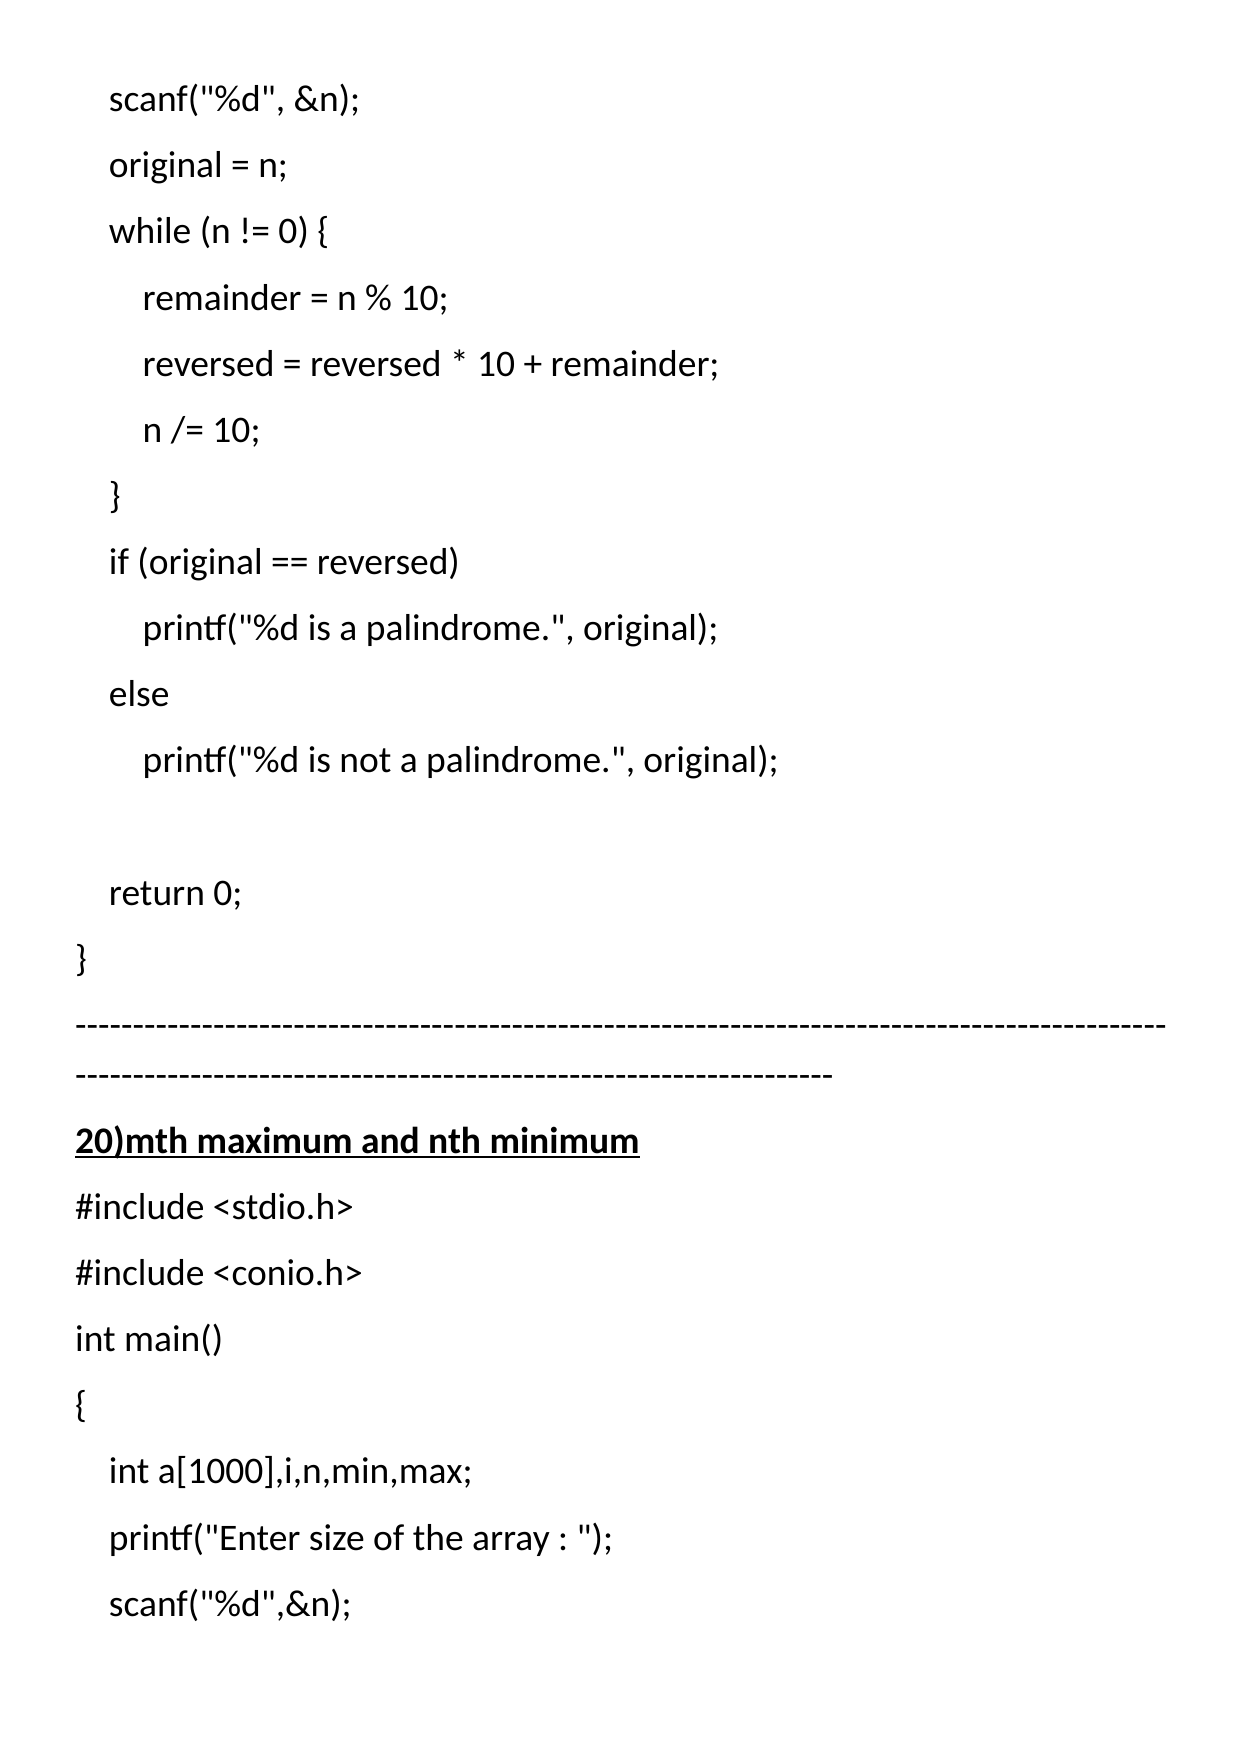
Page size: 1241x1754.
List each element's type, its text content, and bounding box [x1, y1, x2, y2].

text #include <stdio.h> [75, 1183, 1165, 1229]
text while (n != 0) { [75, 207, 1165, 253]
text } [75, 935, 1165, 981]
text original = n; [75, 141, 1165, 187]
text printf("%d is a palindrome.", original); [75, 604, 1165, 650]
text } [75, 472, 1165, 518]
text else [75, 670, 1165, 716]
text scanf("%d", &n); [75, 75, 1165, 121]
text #include <conio.h> [75, 1249, 1165, 1295]
text printf("Enter size of the array : "); [75, 1513, 1165, 1559]
text int main() [75, 1315, 1165, 1361]
text int a[1000],i,n,min,max; [75, 1447, 1165, 1493]
text scanf("%d",&n); [75, 1580, 1165, 1626]
text return 0; [75, 869, 1165, 914]
text if (original == reversed) [75, 538, 1165, 584]
text reversed = reversed * 10 + remainder; [75, 339, 1165, 385]
text { [75, 1381, 1165, 1427]
text 20)mth maximum and nth minimum [75, 1117, 1165, 1162]
text ----------------------------------------------------------------------------------------------------------------------------------------------------------------- [75, 1001, 1165, 1096]
text printf("%d is not a palindrome.", original); [75, 736, 1165, 782]
text n /= 10; [75, 406, 1165, 452]
text remainder = n % 10; [75, 273, 1165, 319]
